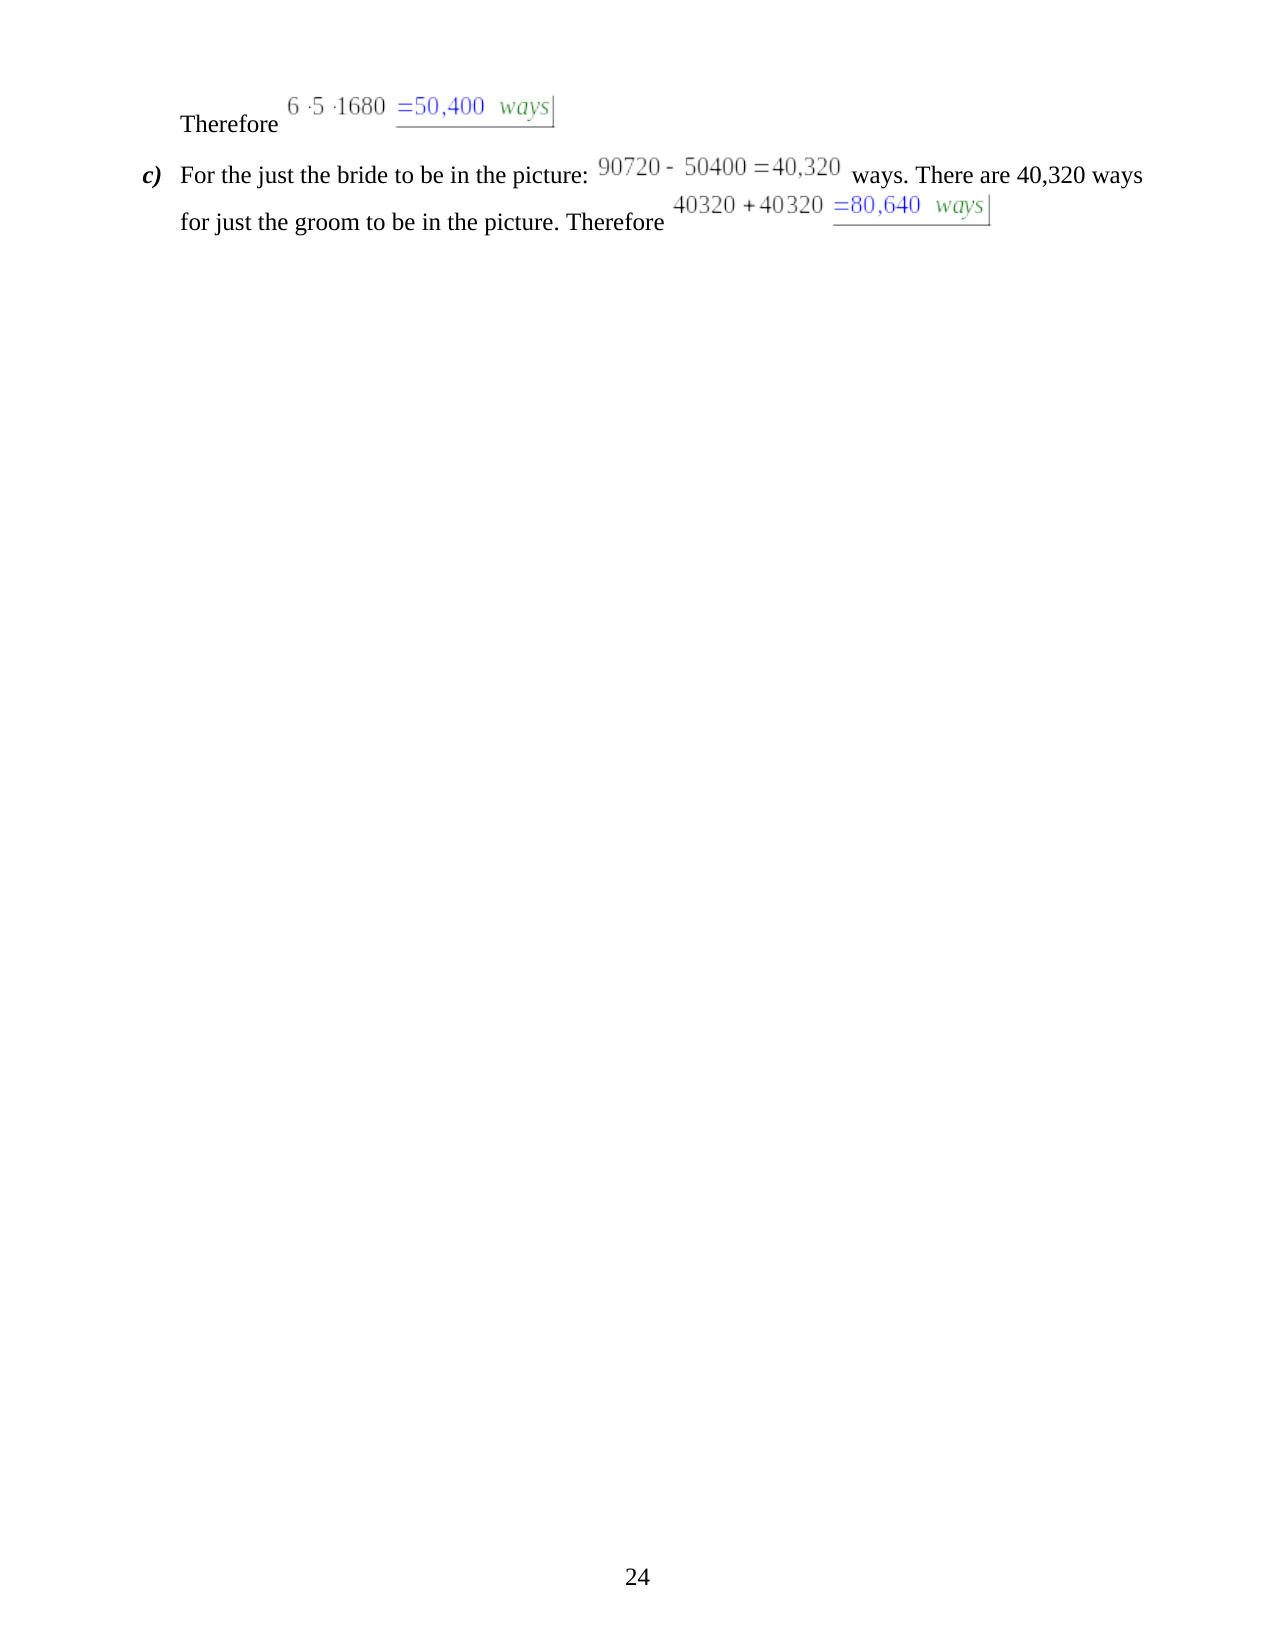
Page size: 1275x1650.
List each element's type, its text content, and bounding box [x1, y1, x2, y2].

list For the just the bride to be in the picture: ways. There are 40,320 ways for just the groom to be in the picture. Therefore [142, 152, 1170, 236]
text Therefore [180, 90, 1170, 138]
